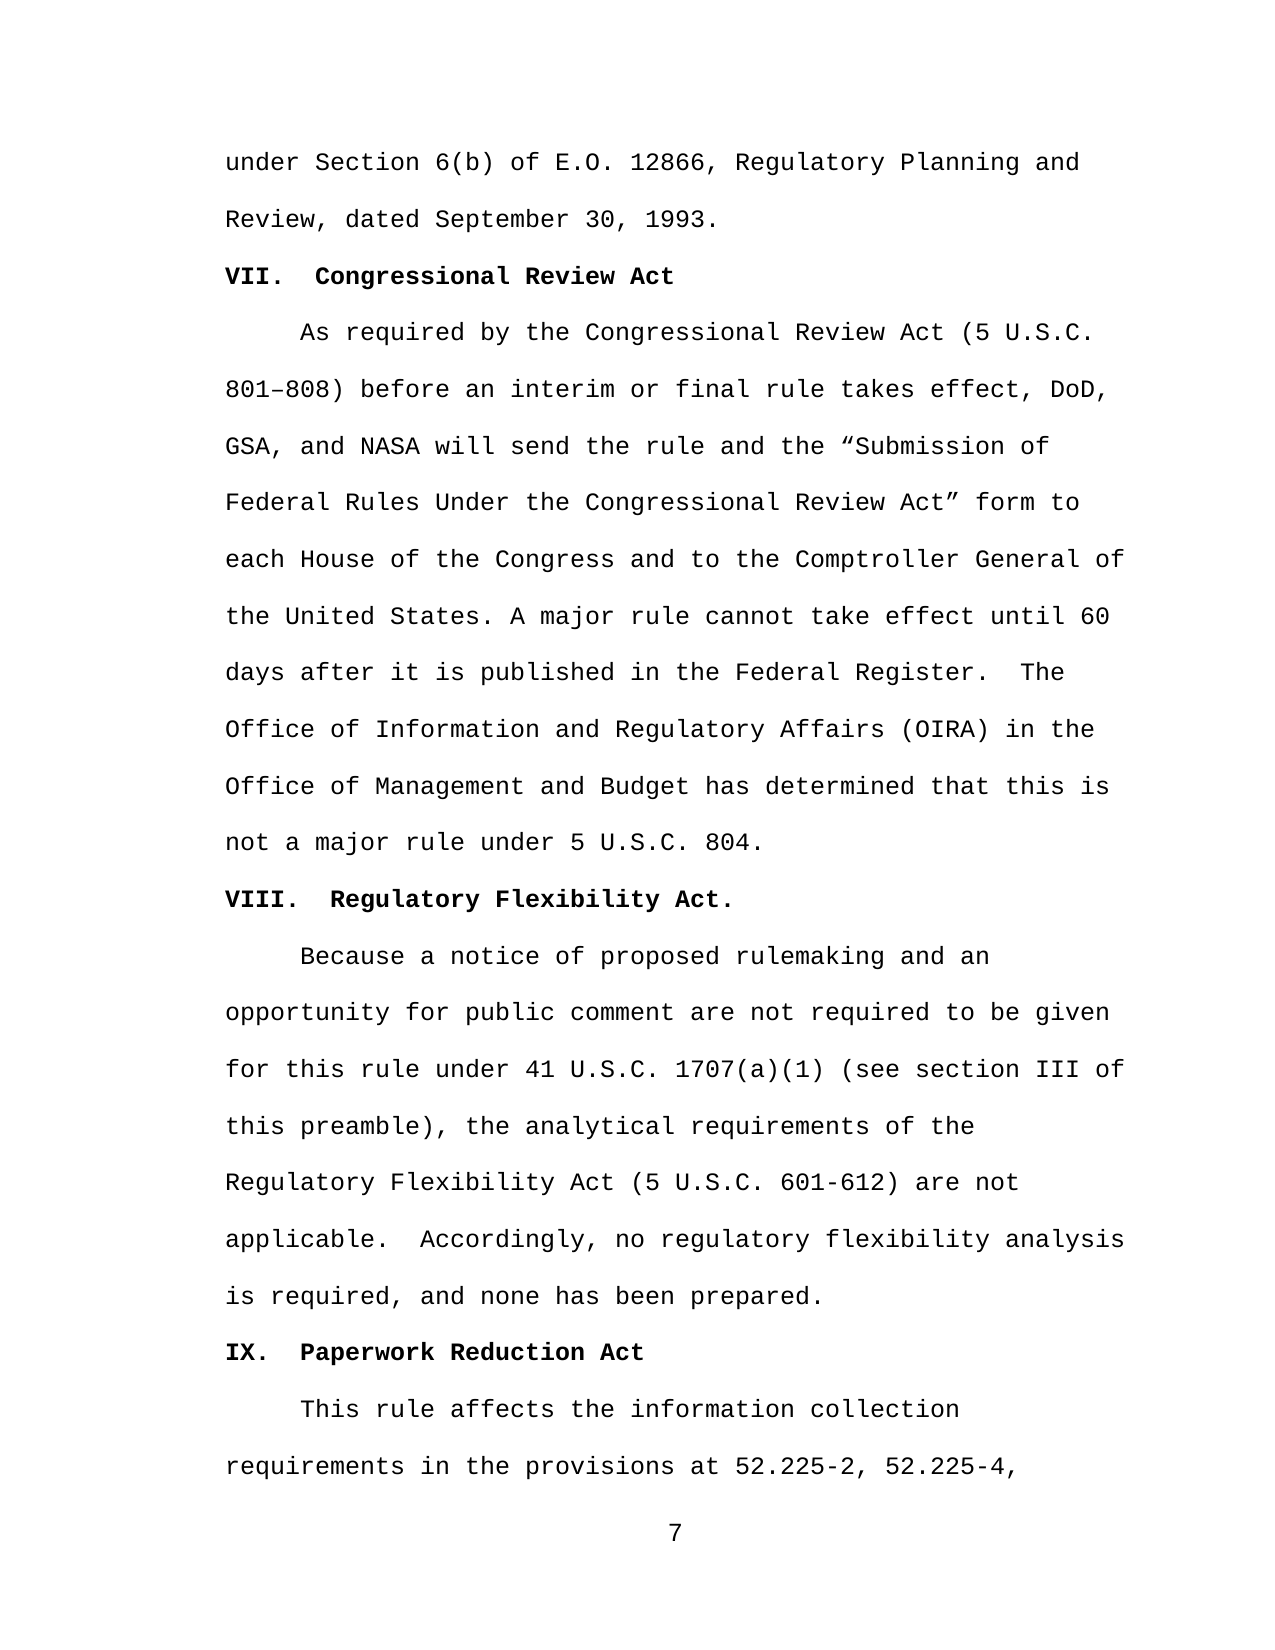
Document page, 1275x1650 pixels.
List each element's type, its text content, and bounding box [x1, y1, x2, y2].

text VIII. Regulatory Flexibility Act. [225, 887, 1125, 915]
text Because a notice of proposed rulemaking and an opportunity for public comment are not required to be given for this rule under 41 U.S.C. 1707(a)(1) (see section III of this preamble), the analytical requirements of the Regulatory Flexibility Act (5 U.S.C. 601-612) are not applicable. Accordingly, no regulatory flexibility analysis is required, and none has been prepared. [225, 943, 1125, 1312]
text As required by the Congressional Review Act (5 U.S.C. 801–808) before an interim or final rule takes effect, DoD, GSA, and NASA will send the rule and the “Submission of Federal Rules Under the Congressional Review Act” form to each House of the Congress and to the Comptroller General of the United States. A major rule cannot take effect until 60 days after it is published in the Federal Register. The Office of Information and Regulatory Affairs (OIRA) in the Office of Management and Budget has determined that this is not a major rule under 5 U.S.C. 804. [225, 320, 1125, 858]
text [225, 150, 1125, 235]
text IX. Paperwork Reduction Act [225, 1340, 1125, 1368]
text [225, 1397, 1125, 1482]
text VII. Congressional Review Act [225, 263, 1125, 292]
